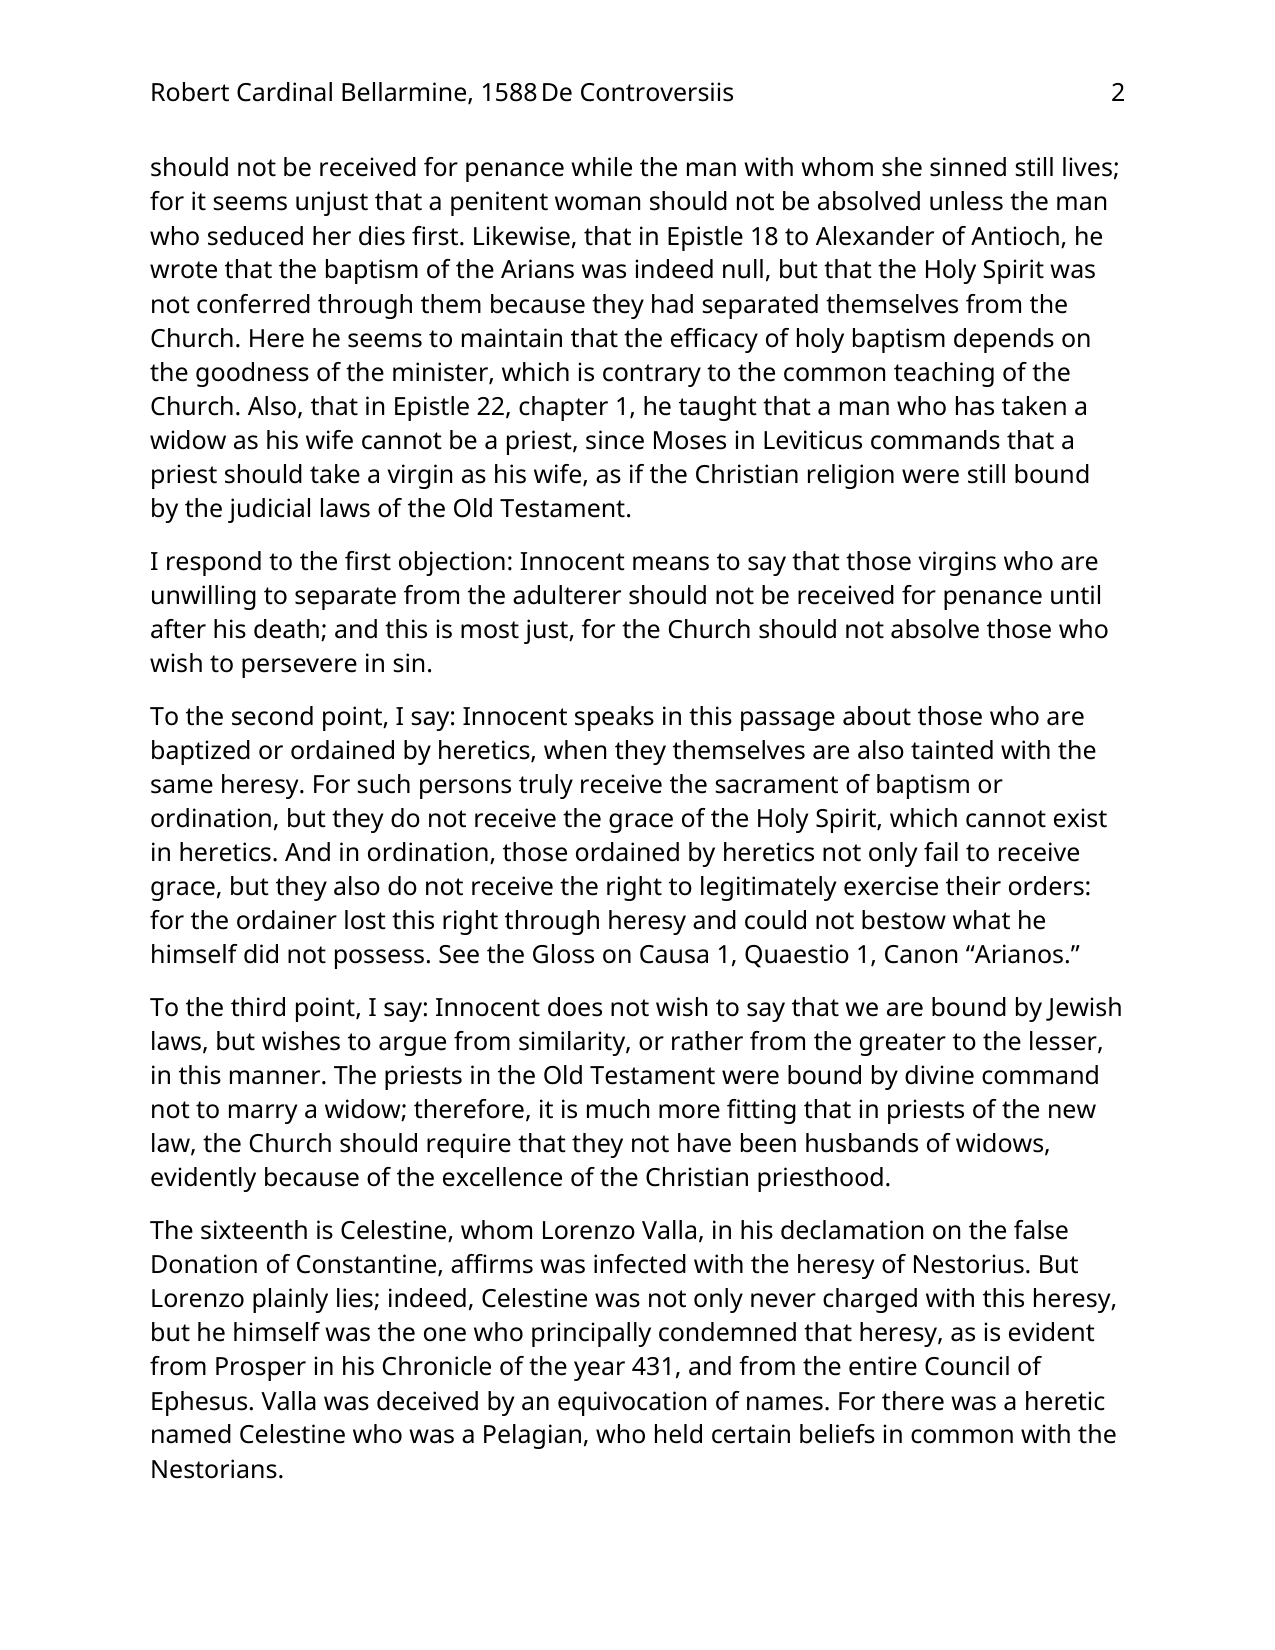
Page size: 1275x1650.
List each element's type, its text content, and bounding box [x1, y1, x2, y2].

text I respond to the first objection: Innocent means to say that those virgins who are unwilling to separate from the adulterer should not be received for penance until after his death; and this is most just, for the Church should not absolve those who wish to persevere in sin. [150, 543, 1125, 680]
text To the third point, I say: Innocent does not wish to say that we are bound by Jewish laws, but wishes to argue from similarity, or rather from the greater to the lesser, in this manner. The priests in the Old Testament were bound by divine command not to marry a widow; therefore, it is much more fitting that in priests of the new law, the Church should require that they not have been husbands of widows, evidently because of the excellence of the Christian priesthood. [150, 990, 1125, 1194]
text To the second point, I say: Innocent speaks in this passage about those who are baptized or ordained by heretics, when they themselves are also tainted with the same heresy. For such persons truly receive the sacrament of baptism or ordination, but they do not receive the grace of the Holy Spirit, which cannot exist in heretics. And in ordination, those ordained by heretics not only fail to receive grace, but they also do not receive the right to legitimately exercise their orders: for the ordainer lost this right through heresy and could not bestow what he himself did not possess. See the Gloss on Causa 1, Quaestio 1, Canon “Arianos.” [150, 698, 1125, 971]
